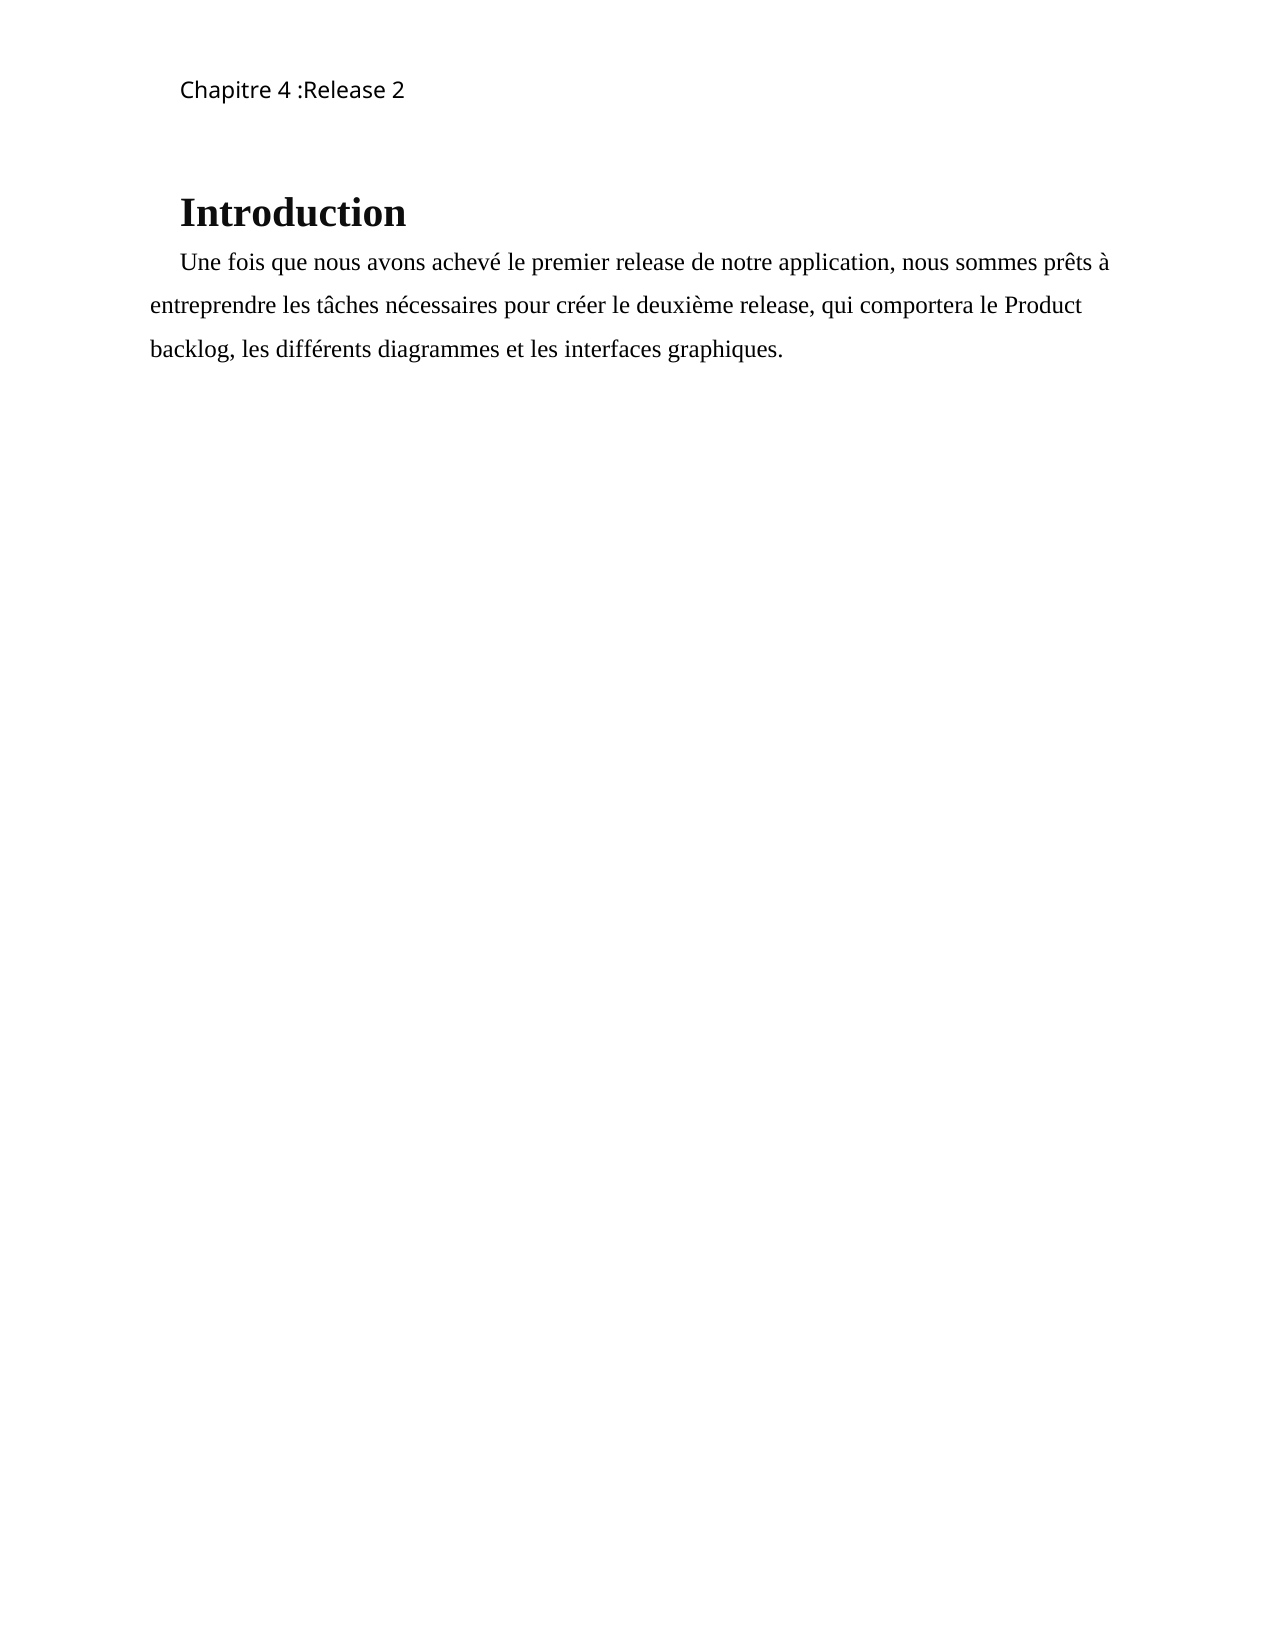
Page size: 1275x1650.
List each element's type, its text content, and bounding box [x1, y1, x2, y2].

subtitle Introduction [150, 187, 1125, 235]
text Une fois que nous avons achevé le premier release de notre application, nous sommes prêts à entreprendre les tâches nécessaires pour créer le deuxième release, qui comportera le Product backlog, les différents diagrammes et les interfaces graphiques. [150, 247, 1125, 362]
